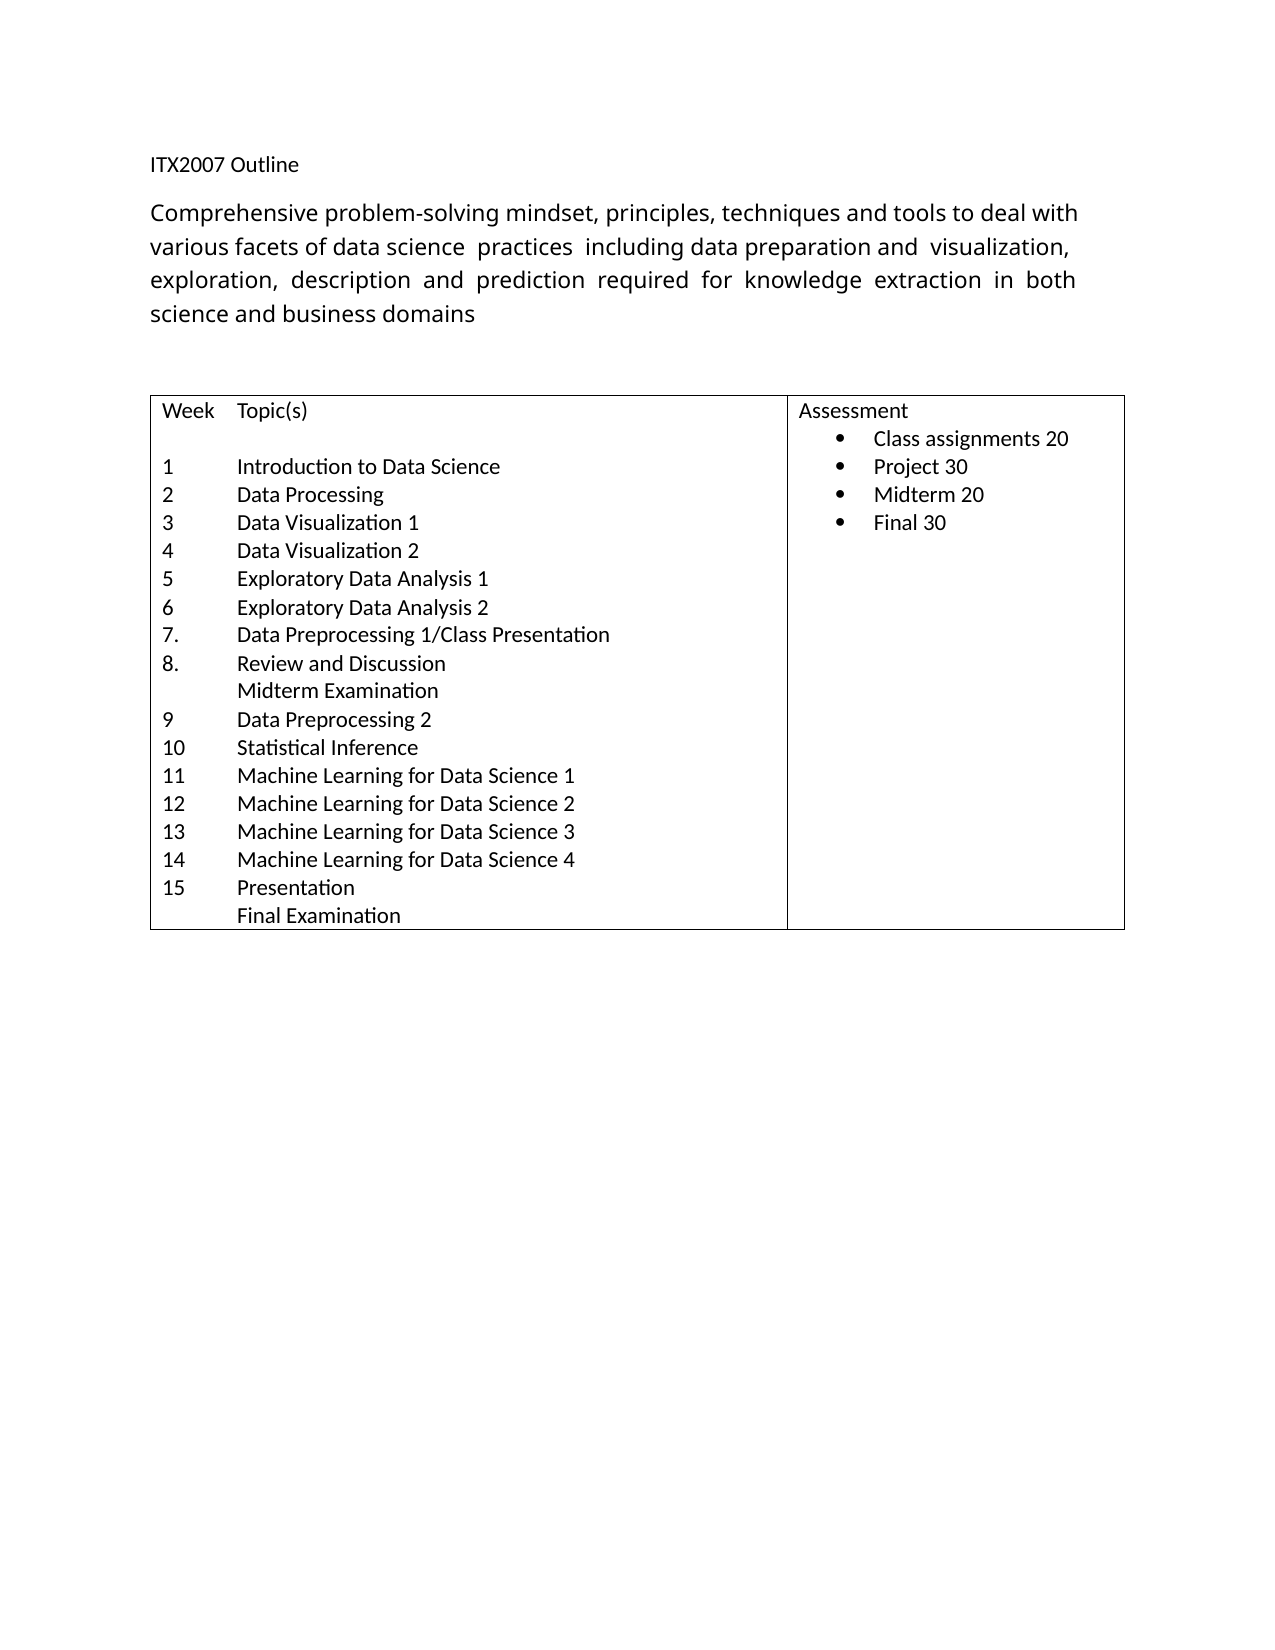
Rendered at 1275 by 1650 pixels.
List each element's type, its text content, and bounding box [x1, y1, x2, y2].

table_header Week Topic(s) 1 Introduction to Data Science 2 Data Processing 3 Data Visualization 1 4 Data Visualization 2 5 Exploratory Data Analysis 1 6 Exploratory Data Analysis 2 7. Data Preprocessing 1/Class Presentation 8. Review and Discussion Midterm Examination 9 Data Preprocessing 2 10 Statistical Inference 11 Machine Learning for Data Science 1 12 Machine Learning for Data Science 2 13 Machine Learning for Data Science 3 14 Machine Learning for Data Science 4 15 Presentation Final Examination [151, 396, 787, 929]
table_header Assessment Class assignments 20 Project 30 Midterm 20 Final 30 [788, 396, 1124, 929]
text Comprehensive problem-solving mindset, principles, techniques and tools to deal with various facets of data science practices including data preparation and visualization, exploration, description and prediction required for knowledge extraction in both science and business domains [150, 197, 1125, 329]
text ITX2007 Outline [150, 150, 1125, 178]
